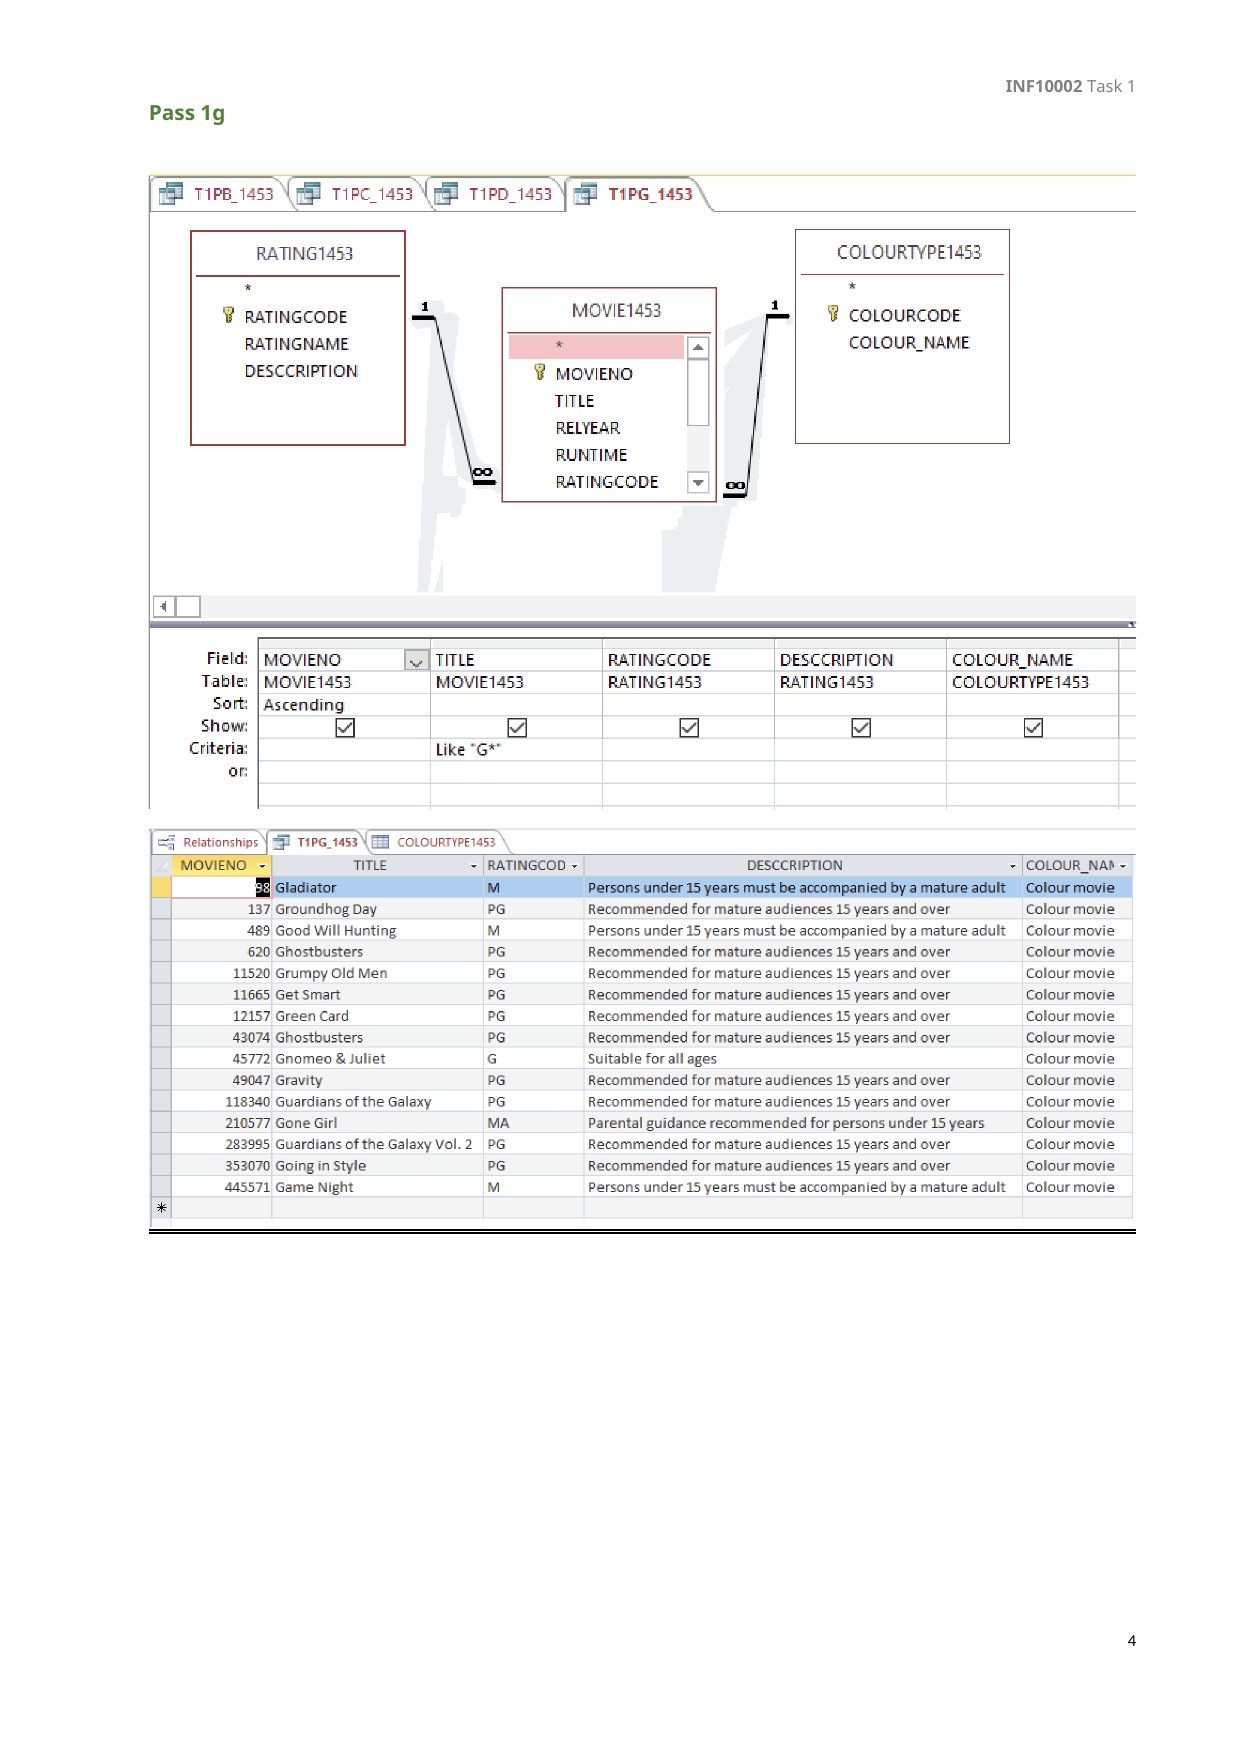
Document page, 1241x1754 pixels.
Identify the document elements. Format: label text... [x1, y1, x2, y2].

picture [148, 826, 1137, 1227]
subtitle Pass 1g [148, 98, 1136, 126]
picture [148, 173, 1137, 809]
